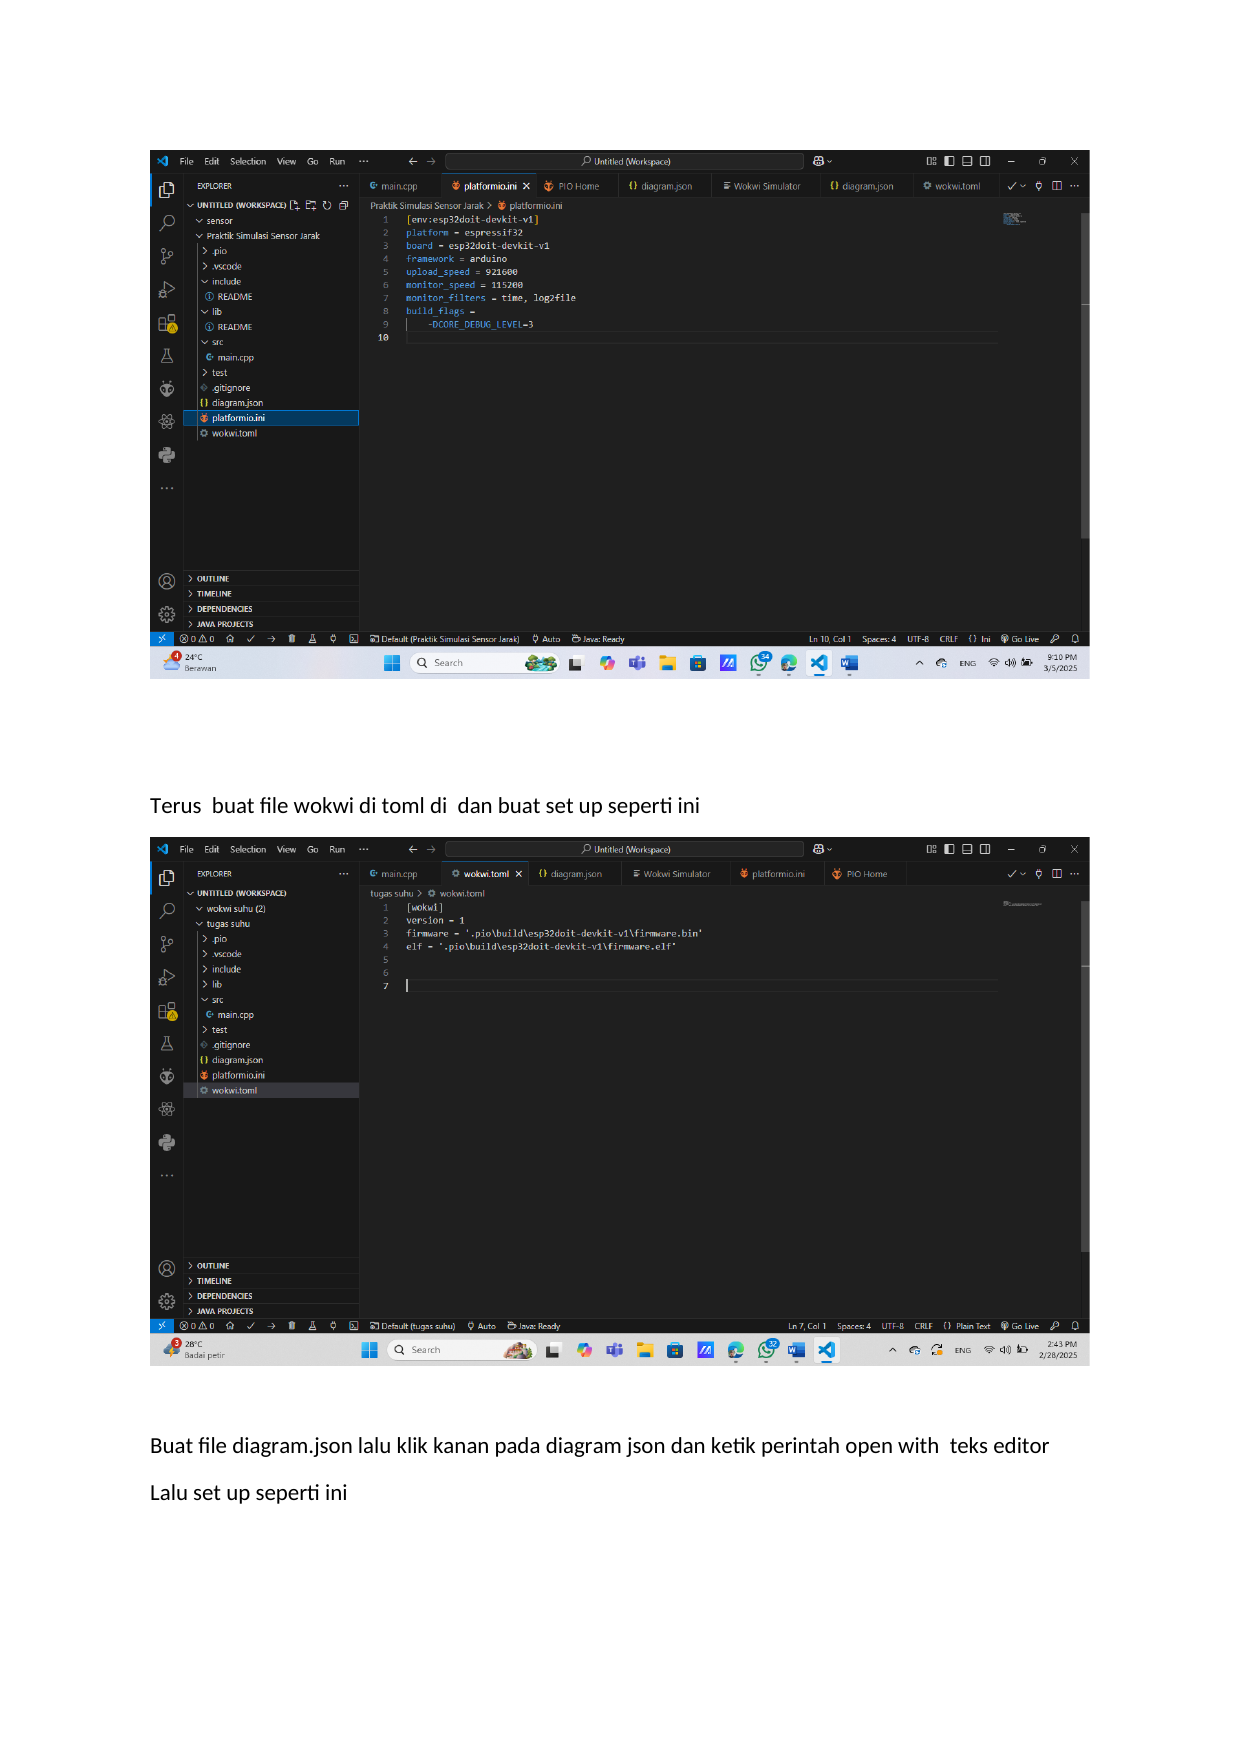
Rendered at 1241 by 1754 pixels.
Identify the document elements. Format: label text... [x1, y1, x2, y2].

text Buat file diagram.json lalu klik kanan pada diagram json dan ketik perintah open with teks editor [150, 1432, 1090, 1460]
picture [150, 150, 1090, 679]
picture [150, 837, 1090, 1366]
text Lalu set up seperti ini [150, 1478, 1090, 1507]
text Terus buat file wokwi di toml di dan buat set up seperti ini [150, 791, 1090, 819]
